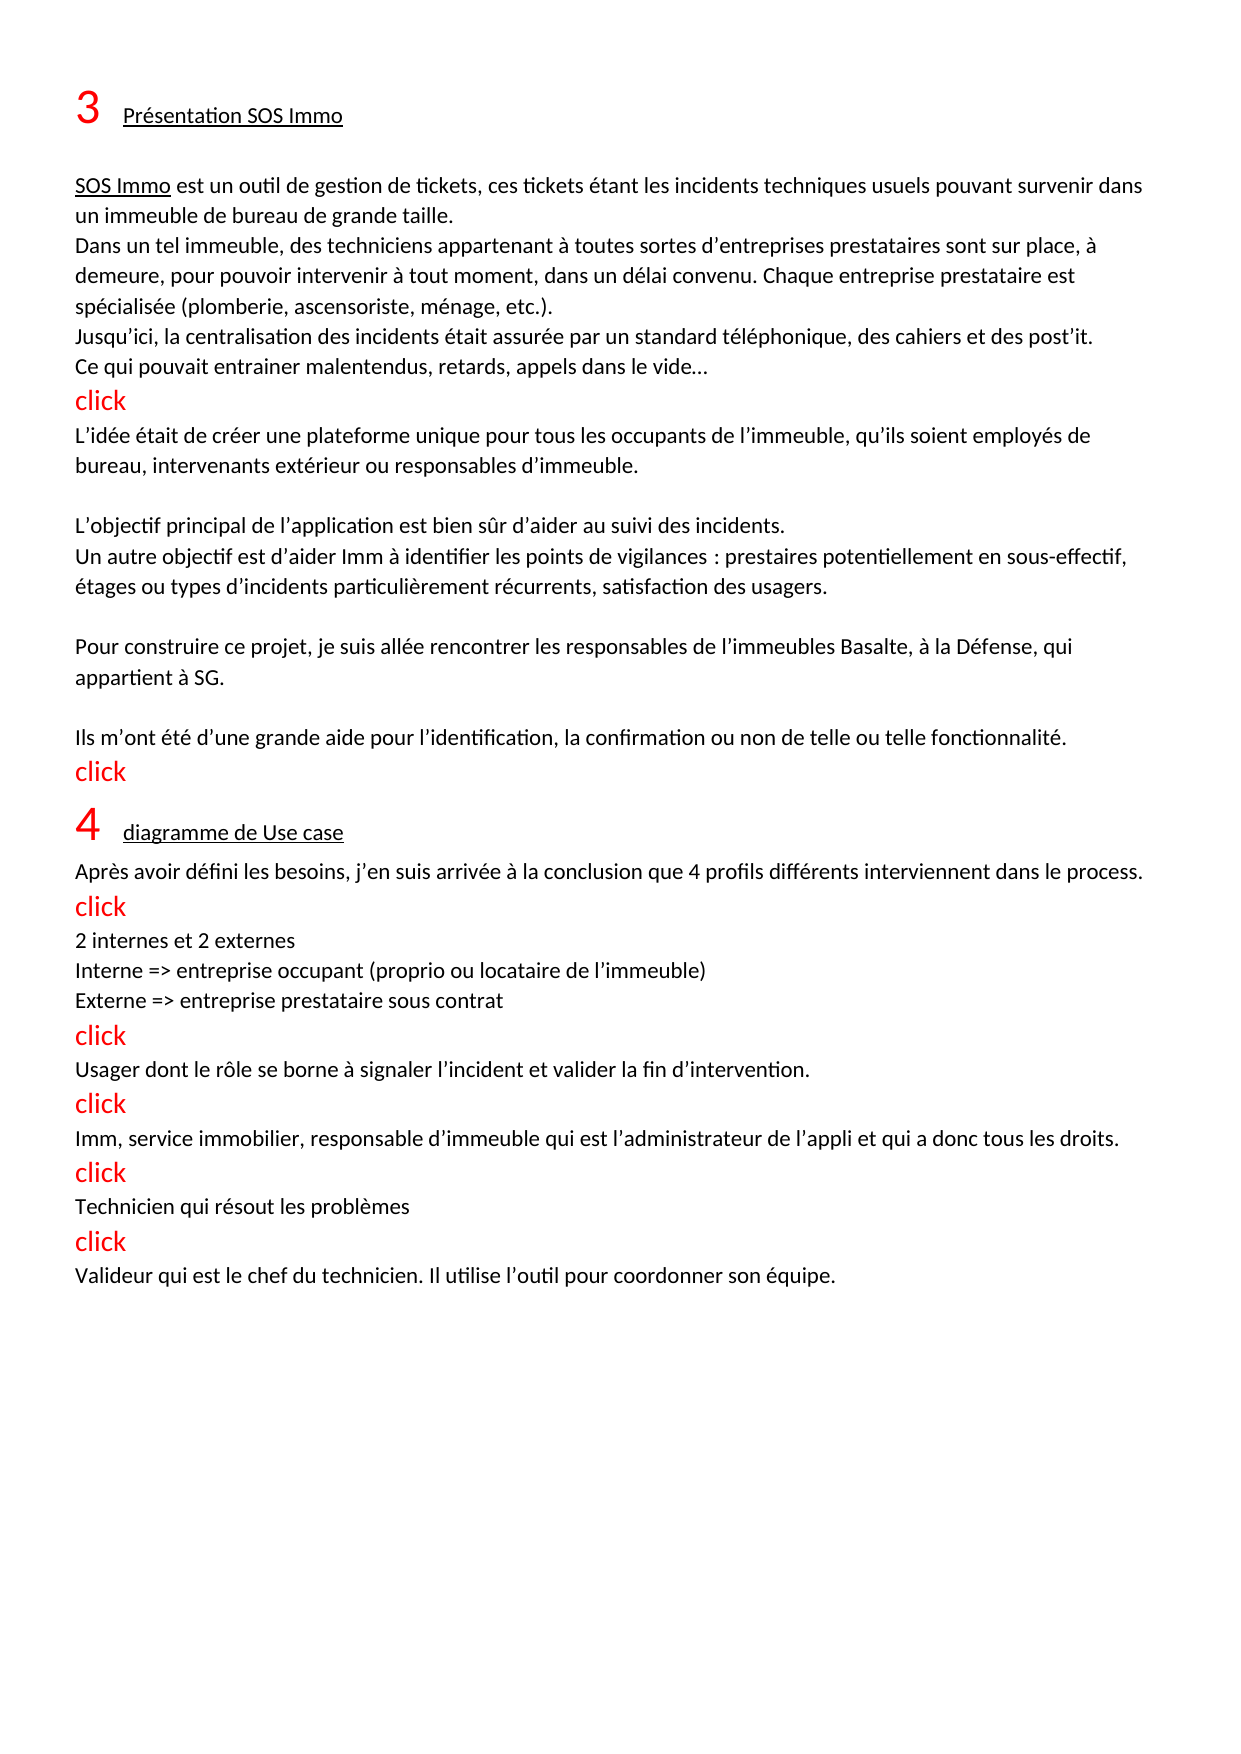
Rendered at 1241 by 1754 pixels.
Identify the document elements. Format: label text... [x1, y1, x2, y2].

text Après avoir défini les besoins, j’en suis arrivée à la conclusion que 4 profils différents interviennent dans le process. [75, 857, 1165, 886]
text click [75, 1085, 1165, 1121]
text Imm, service immobilier, responsable d’immeuble qui est l’administrateur de l’appli et qui a donc tous les droits. [75, 1124, 1165, 1152]
text click [75, 1017, 1165, 1052]
text L’idée était de créer une plateforme unique pour tous les occupants de l’immeuble, qu’ils soient employés de bureau, intervenants extérieur ou responsables d’immeuble. [75, 421, 1165, 479]
text click [75, 1154, 1165, 1190]
text Un autre objectif est d’aider Imm à identifier les points de vigilances : prestaires potentiellement en sous-effectif, étages ou types d’incidents particulièrement récurrents, satisfaction des usagers. [75, 542, 1165, 600]
text Usager dont le rôle se borne à signaler l’incident et valider la fin d’intervention. [75, 1055, 1165, 1083]
text L’objectif principal de l’application est bien sûr d’aider au suivi des incidents. [75, 512, 1165, 539]
text Ce qui pouvait entrainer malentendus, retards, appels dans le vide… [75, 352, 1165, 380]
text click [75, 1223, 1165, 1258]
text SOS Immo est un outil de gestion de tickets, ces tickets étant les incidents techniques usuels pouvant survenir dans un immeuble de bureau de grande taille. [75, 171, 1165, 229]
text 2 internes et 2 externes [75, 926, 1165, 954]
text click [75, 888, 1165, 923]
text Pour construire ce projet, je suis allée rencontrer les responsables de l’immeubles Basalte, à la Défense, qui appartient à SG. [75, 632, 1165, 691]
text 4 diagramme de Use case [75, 792, 1165, 853]
text Externe => entreprise prestataire sous contrat [75, 987, 1165, 1014]
text 3 Présentation SOS Immo [75, 75, 1165, 136]
text Ils m’ont été d’une grande aide pour l’identification, la confirmation ou non de telle ou telle fonctionnalité. [75, 723, 1165, 751]
text click [75, 753, 1165, 789]
text Technicien qui résout les problèmes [75, 1192, 1165, 1221]
text Valideur qui est le chef du technicien. Il utilise l’outil pour coordonner son équipe. [75, 1261, 1165, 1289]
text Jusqu’ici, la centralisation des incidents était assurée par un standard téléphonique, des cahiers et des post’it. [75, 322, 1165, 350]
text click [75, 382, 1165, 418]
text Interne => entreprise occupant (proprio ou locataire de l’immeuble) [75, 956, 1165, 984]
